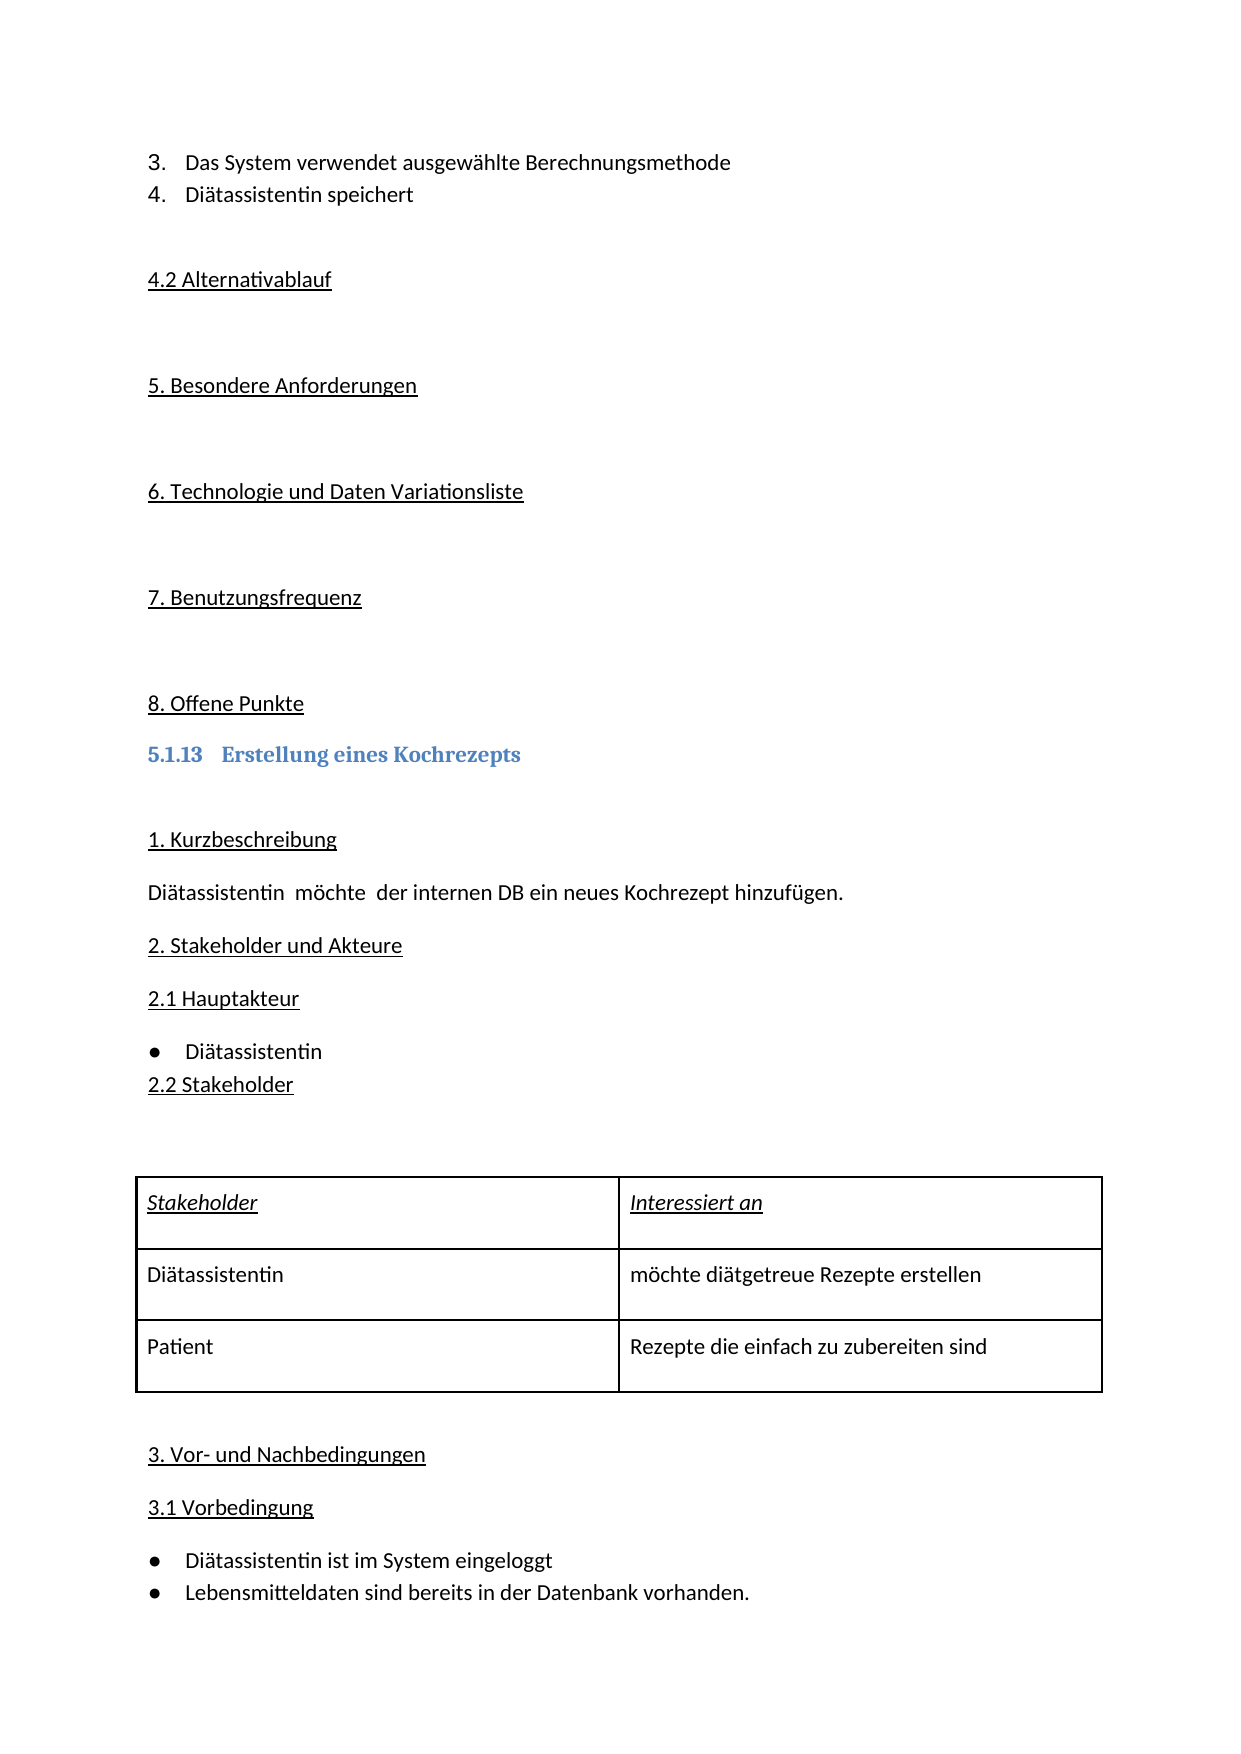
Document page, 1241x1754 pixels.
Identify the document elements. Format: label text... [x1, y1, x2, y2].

list Diätassistentin [148, 1037, 1093, 1066]
text 3.1 Vorbedingung [148, 1493, 1093, 1521]
text 5. Besondere Anforderungen [148, 371, 1093, 399]
text 2.2 Stakeholder [148, 1070, 1093, 1098]
list Lebensmitteldaten sind bereits in der Datenbank vorhanden. [148, 1578, 1093, 1607]
text 1. Kurzbeschreibung [148, 825, 1093, 853]
text 7. Benutzungsfrequenz [148, 583, 1093, 611]
subtitle Erstellung eines Kochrezepts [148, 742, 1093, 768]
table_header Stakeholder [138, 1178, 618, 1247]
table_header Interessiert an [620, 1178, 1101, 1247]
text 3. Vor- und Nachbedingungen [148, 1440, 1093, 1468]
text 8. Offene Punkte [148, 689, 1093, 717]
list Diätassistentin speichert [148, 180, 1093, 208]
list Das System verwendet ausgewählte Berechnungsmethode [148, 148, 1093, 176]
list Diätassistentin ist im System eingeloggt [148, 1546, 1093, 1574]
table_cell möchte diätgetreue Rezepte erstellen [620, 1250, 1101, 1319]
text 6. Technologie und Daten Variationsliste [148, 477, 1093, 505]
table_cell Rezepte die einfach zu zubereiten sind [620, 1321, 1101, 1391]
text 2. Stakeholder und Akteure [148, 931, 1093, 959]
table_cell Patient [138, 1321, 618, 1391]
text 2.1 Hauptakteur [148, 984, 1093, 1012]
text 4.2 Alternativablauf [148, 265, 1093, 293]
text Diätassistentin möchte der internen DB ein neues Kochrezept hinzufügen. [148, 878, 1093, 906]
table_cell Diätassistentin [138, 1250, 618, 1319]
